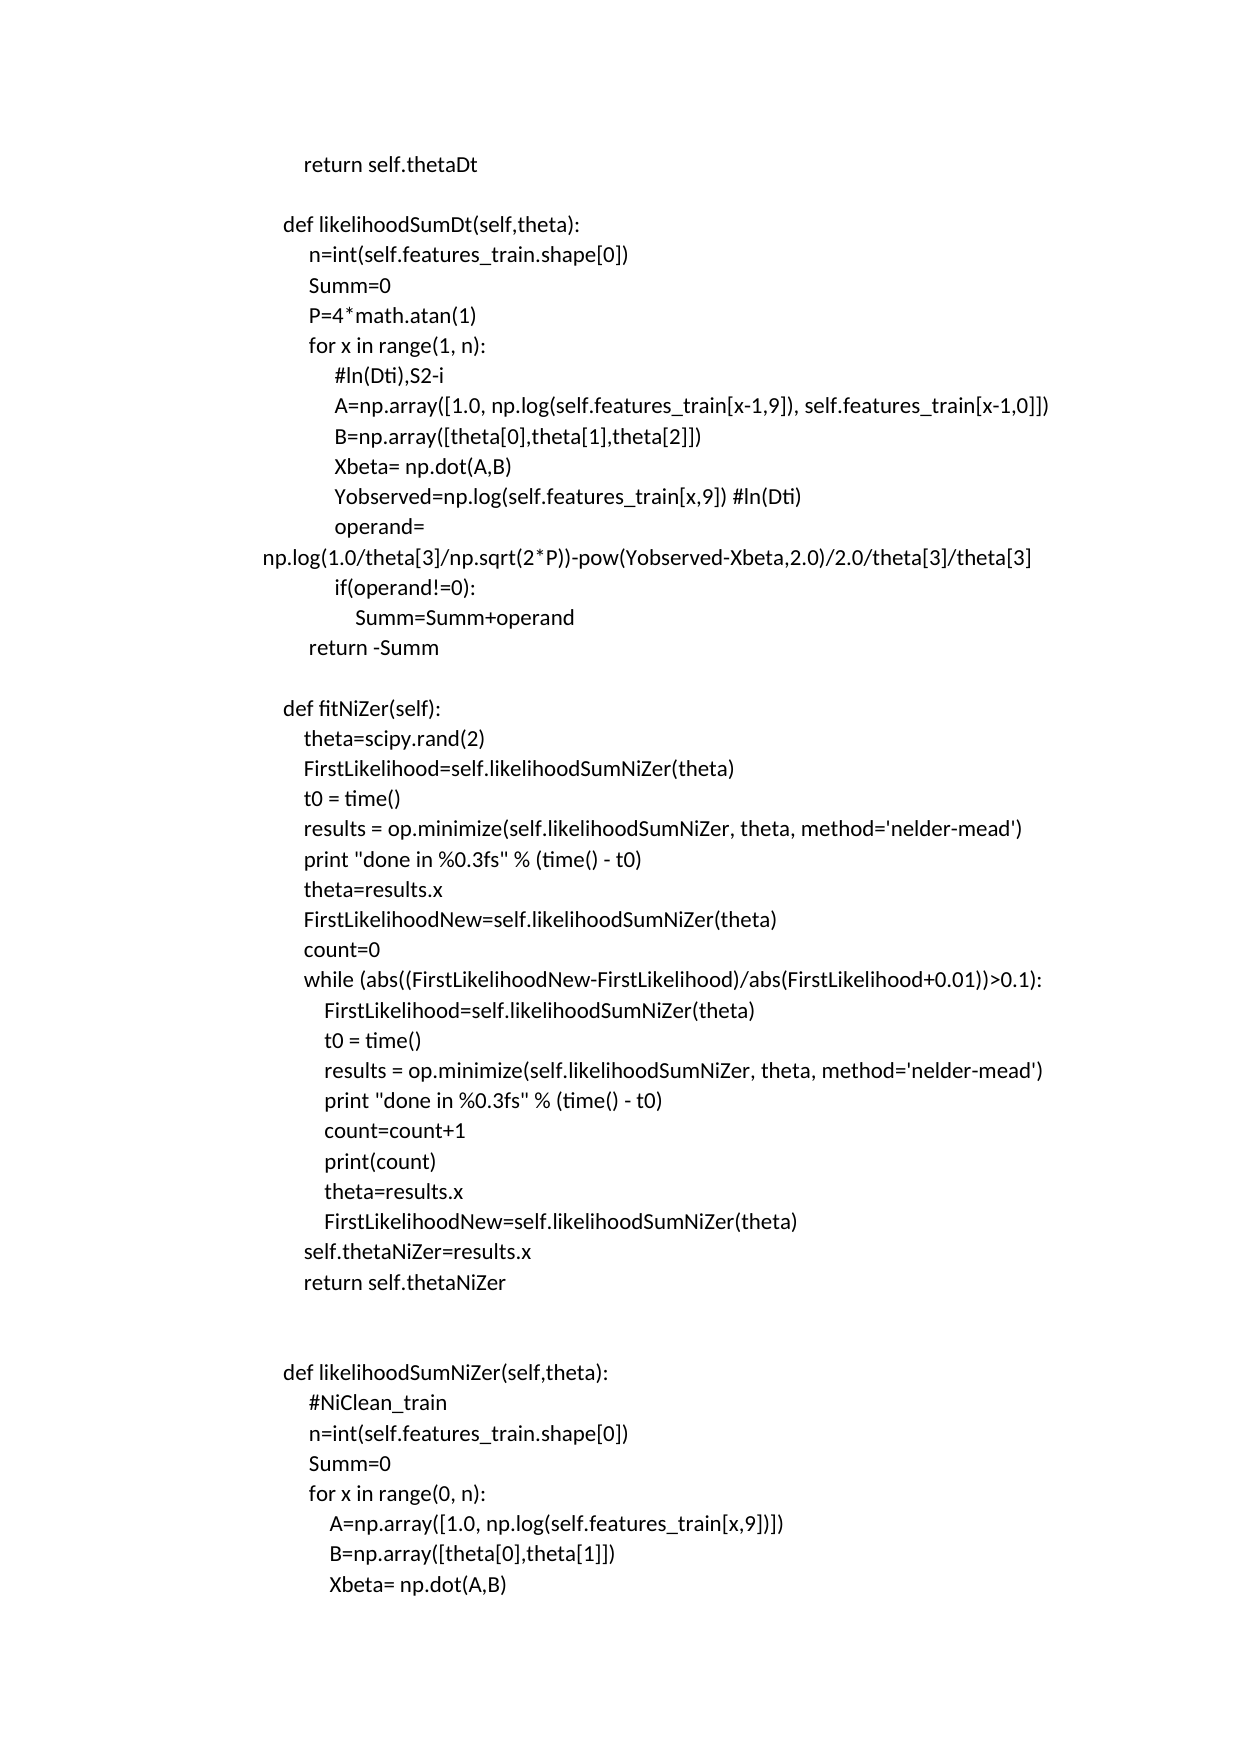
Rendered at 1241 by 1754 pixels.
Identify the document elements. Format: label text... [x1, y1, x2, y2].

list while (abs((FirstLikelihoodNew-FirstLikelihood)/abs(FirstLikelihood+0.01))>0.1): [262, 966, 1053, 994]
list if(operand!=0): [262, 573, 1053, 601]
list n=int(self.features_train.shape[0]) [262, 241, 1053, 269]
list return self.thetaNiZer [262, 1268, 1053, 1296]
list Yobserved=np.log(self.features_train[x,9]) #ln(Dti) [262, 482, 1053, 510]
list FirstLikelihoodNew=self.likelihoodSumNiZer(theta) [262, 1207, 1053, 1235]
list Xbeta= np.dot(A,B) [262, 1570, 1053, 1598]
list def likelihoodSumDt(self,theta): [262, 210, 1053, 238]
list A=np.array([1.0, np.log(self.features_train[x,9])]) [262, 1509, 1053, 1537]
list print "done in %0.3fs" % (time() - t0) [262, 845, 1053, 873]
list FirstLikelihood=self.likelihoodSumNiZer(theta) [262, 996, 1053, 1024]
list n=int(self.features_train.shape[0]) [262, 1419, 1053, 1447]
list count=count+1 [262, 1117, 1053, 1145]
list FirstLikelihood=self.likelihoodSumNiZer(theta) [262, 754, 1053, 782]
list theta=scipy.rand(2) [262, 724, 1053, 752]
list return -Summ [262, 633, 1053, 661]
list for x in range(1, n): [262, 331, 1053, 359]
list count=0 [262, 935, 1053, 963]
list self.thetaNiZer=results.x [262, 1237, 1053, 1266]
list theta=results.x [262, 875, 1053, 903]
list Summ=0 [262, 1449, 1053, 1477]
list return self.thetaDt [262, 150, 1053, 178]
list print(count) [262, 1147, 1053, 1175]
list P=4*math.atan(1) [262, 301, 1053, 329]
list def likelihoodSumNiZer(self,theta): [262, 1358, 1053, 1386]
list results = op.minimize(self.likelihoodSumNiZer, theta, method='nelder-mead') [262, 814, 1053, 843]
list A=np.array([1.0, np.log(self.features_train[x-1,9]), self.features_train[x-1,0]]) [262, 392, 1053, 420]
list for x in range(0, n): [262, 1479, 1053, 1507]
list B=np.array([theta[0],theta[1],theta[2]]) [262, 422, 1053, 450]
list B=np.array([theta[0],theta[1]]) [262, 1539, 1053, 1568]
list operand= np.log(1.0/theta[3]/np.sqrt(2*P))-pow(Yobserved-Xbeta,2.0)/2.0/theta[3]/theta[3] [262, 512, 1053, 571]
list print "done in %0.3fs" % (time() - t0) [262, 1086, 1053, 1114]
list Summ=0 [262, 271, 1053, 299]
list t0 = time() [262, 1026, 1053, 1054]
list theta=results.x [262, 1177, 1053, 1205]
list t0 = time() [262, 784, 1053, 812]
list #ln(Dti),S2-i [262, 361, 1053, 389]
list #NiClean_train [262, 1388, 1053, 1417]
list Summ=Summ+operand [262, 603, 1053, 631]
list FirstLikelihoodNew=self.likelihoodSumNiZer(theta) [262, 905, 1053, 933]
list results = op.minimize(self.likelihoodSumNiZer, theta, method='nelder-mead') [262, 1056, 1053, 1084]
list def fitNiZer(self): [262, 694, 1053, 722]
list Xbeta= np.dot(A,B) [262, 452, 1053, 480]
